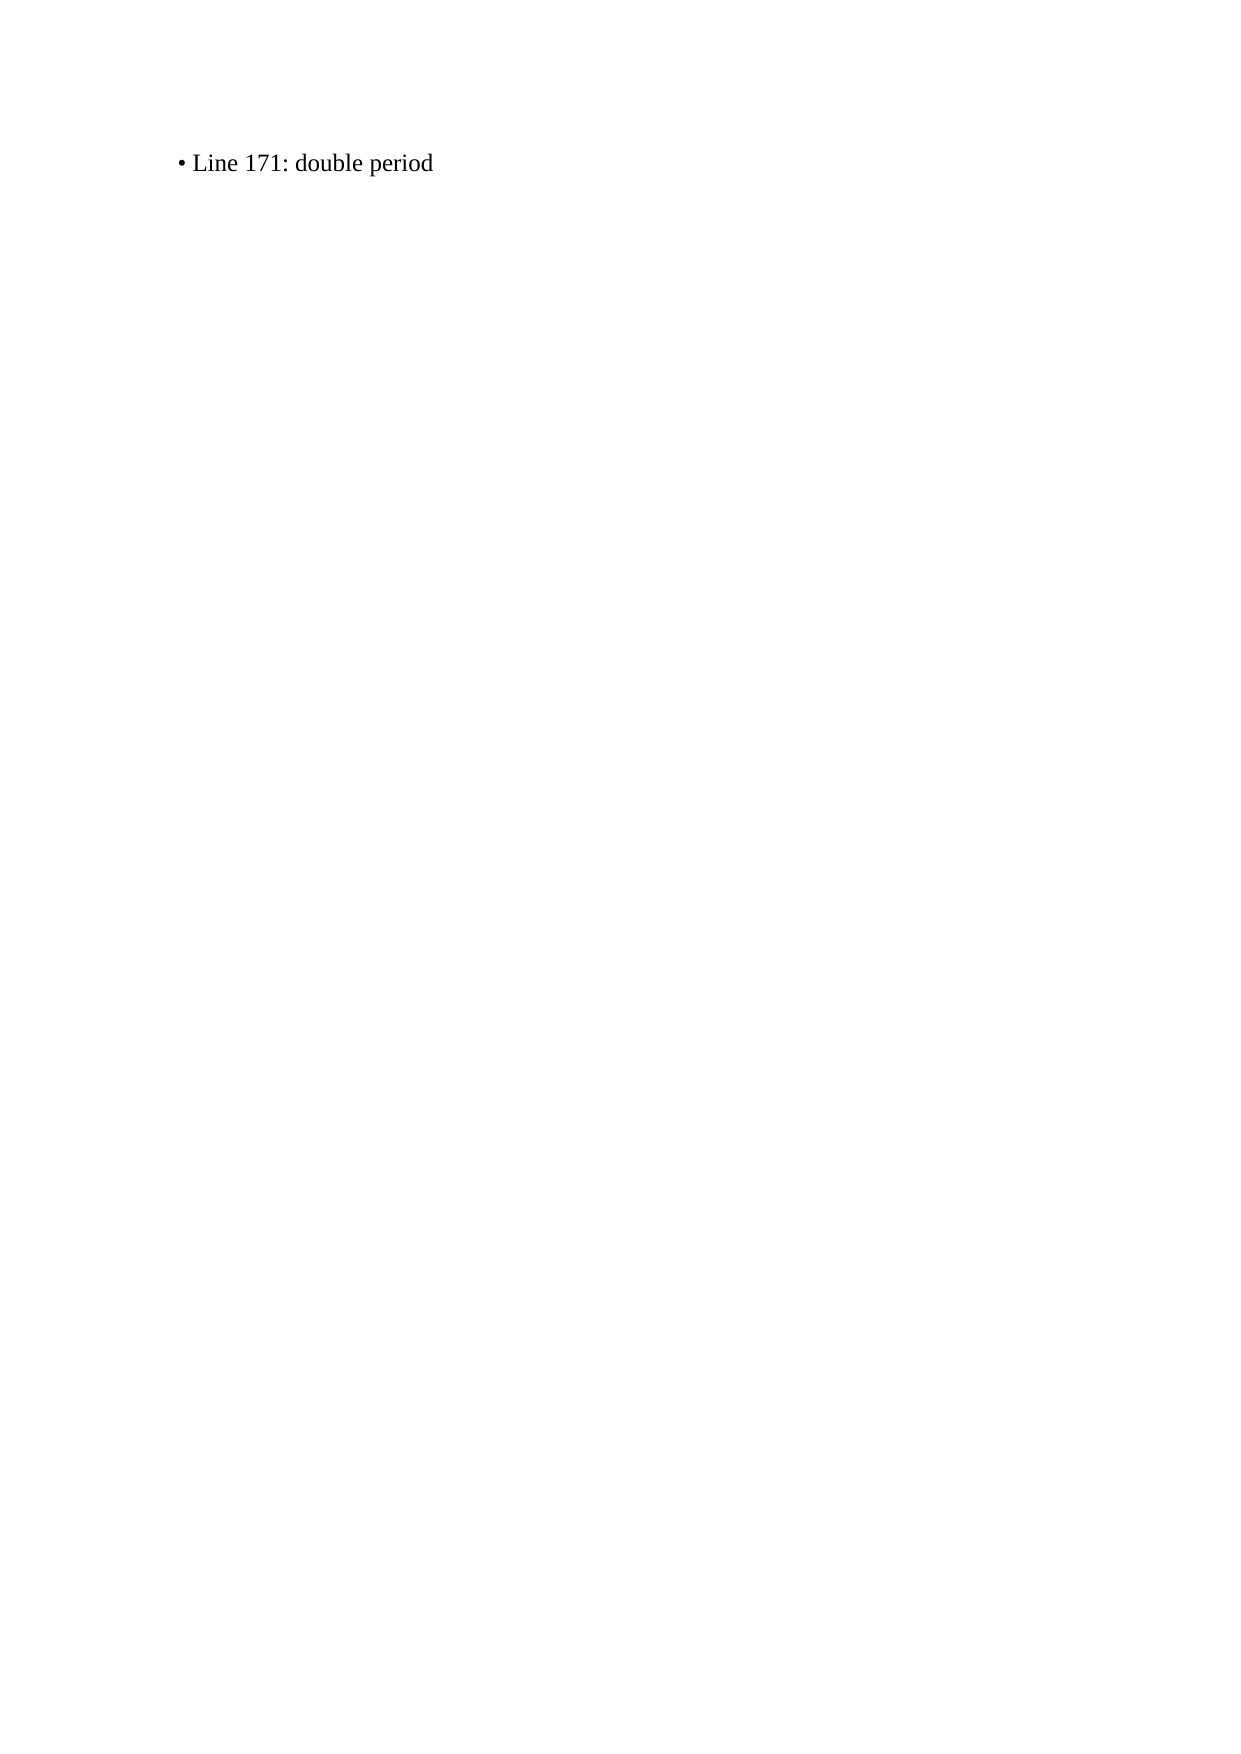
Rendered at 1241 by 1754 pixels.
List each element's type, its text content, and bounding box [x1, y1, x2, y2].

text • Line 171: double period [177, 148, 1063, 176]
